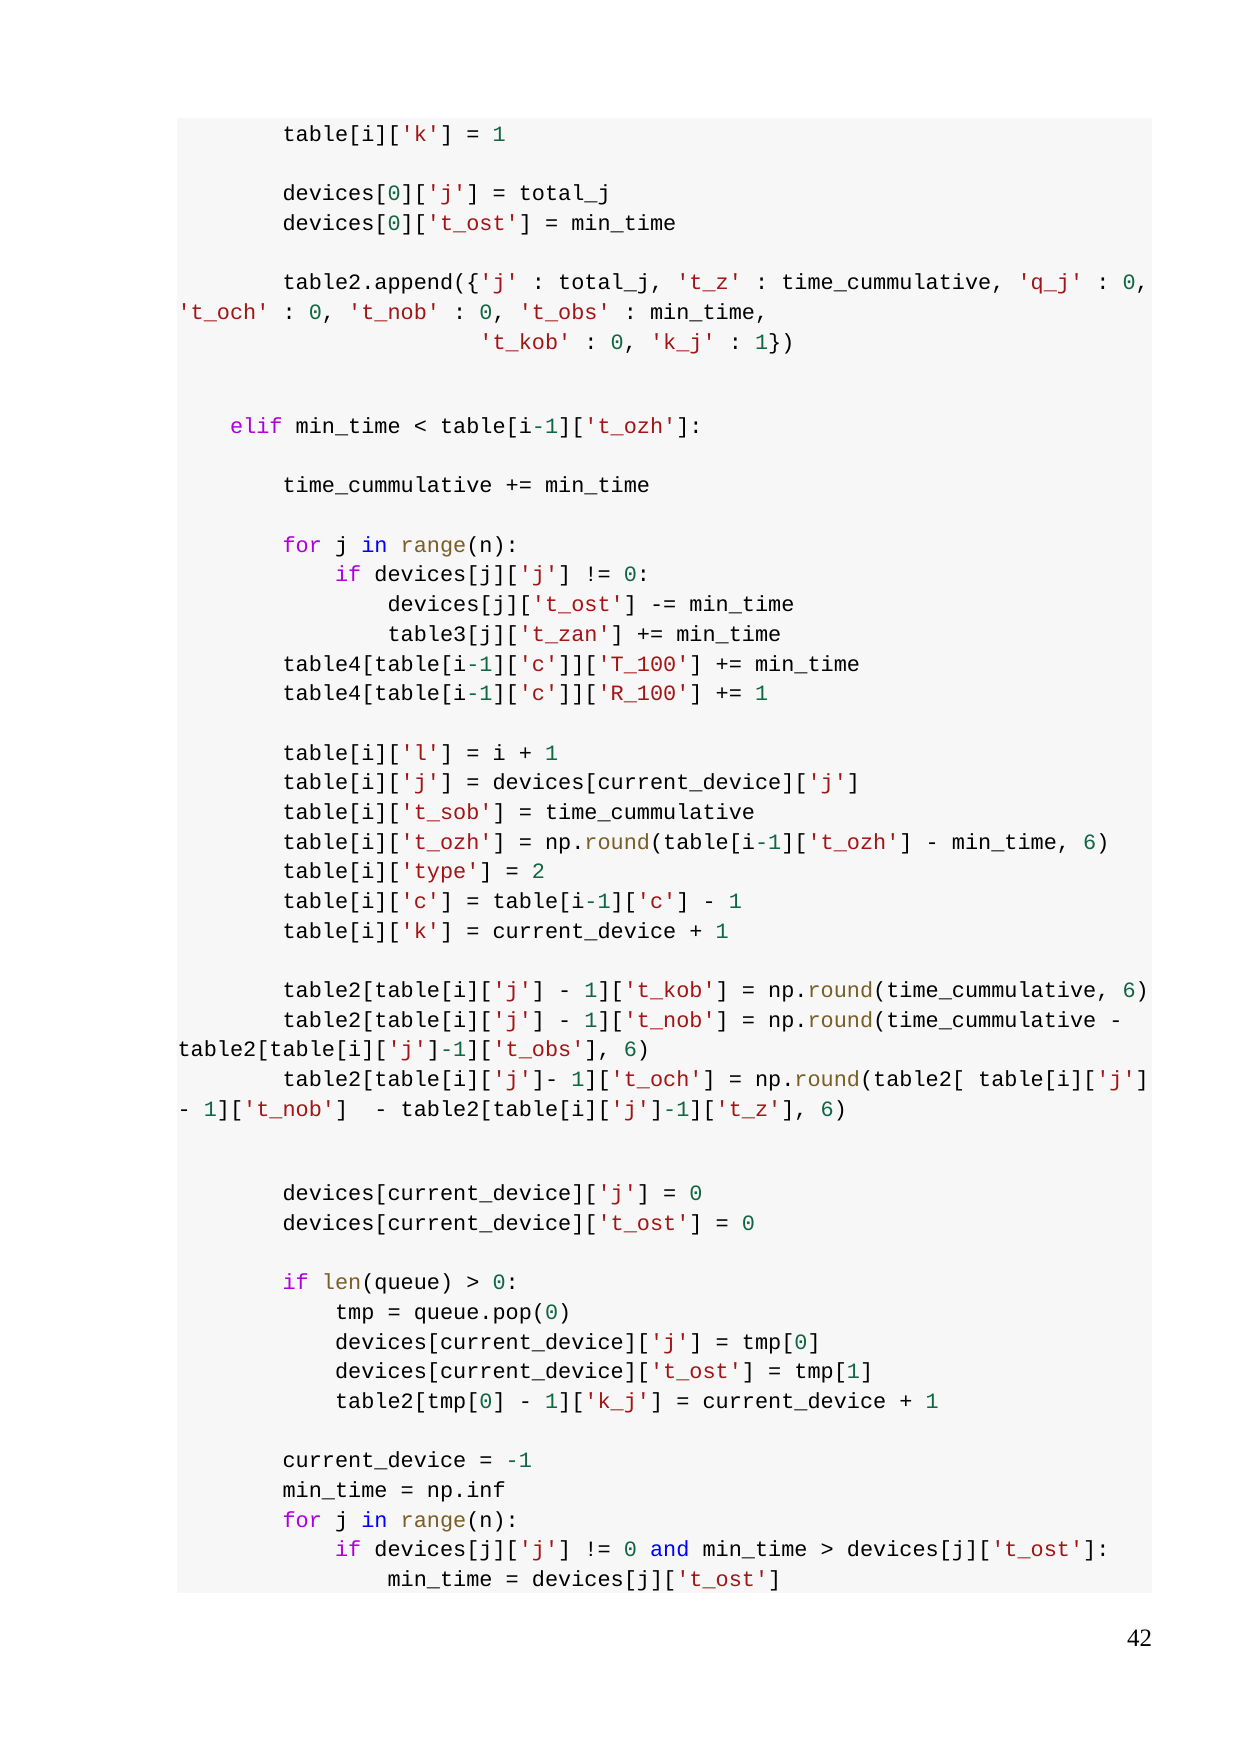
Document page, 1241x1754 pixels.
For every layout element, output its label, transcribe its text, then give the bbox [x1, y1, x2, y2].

text 't_kob' : 0, 'k_j' : 1}) [177, 326, 1152, 356]
text table2[table[i]['j'] - 1]['t_nob'] = np.round(time_cummulative - table2[table[i]['j']-1]['t_obs'], 6) [177, 1004, 1152, 1063]
text tmp = queue.pop(0) [177, 1296, 1152, 1326]
text current_device = -1 [177, 1445, 1152, 1474]
text table2.append({'j' : total_j, 't_z' : time_cummulative, 'q_j' : 0, 't_och' : 0, 't_nob' : 0, 't_obs' : min_time, [177, 267, 1152, 326]
text min_time = devices[j]['t_ost'] [177, 1563, 1152, 1593]
text table4[table[i-1]['c']]['T_100'] += min_time [177, 648, 1152, 677]
text for j in range(n): [177, 529, 1152, 559]
text min_time = np.inf [177, 1474, 1152, 1504]
text if devices[j]['j'] != 0: [177, 559, 1152, 588]
text devices[0]['j'] = total_j [177, 177, 1152, 207]
text table[i]['l'] = i + 1 [177, 737, 1152, 767]
text devices[0]['t_ost'] = min_time [177, 207, 1152, 237]
text devices[j]['t_ost'] -= min_time [177, 588, 1152, 618]
text devices[current_device]['t_ost'] = 0 [177, 1207, 1152, 1237]
text devices[current_device]['t_ost'] = tmp[1] [177, 1356, 1152, 1385]
text table[i]['type'] = 2 [177, 856, 1152, 885]
text elif min_time < table[i-1]['t_ozh']: [177, 410, 1152, 440]
text table[i]['j'] = devices[current_device]['j'] [177, 767, 1152, 796]
text table4[table[i-1]['c']]['R_100'] += 1 [177, 677, 1152, 707]
text table[i]['k'] = 1 [177, 118, 1152, 148]
text devices[current_device]['j'] = tmp[0] [177, 1326, 1152, 1356]
text table[i]['c'] = table[i-1]['c'] - 1 [177, 885, 1152, 915]
text table[i]['t_sob'] = time_cummulative [177, 796, 1152, 826]
text if len(queue) > 0: [177, 1267, 1152, 1296]
text for j in range(n): [177, 1504, 1152, 1534]
text if devices[j]['j'] != 0 and min_time > devices[j]['t_ost']: [177, 1534, 1152, 1563]
text table[i]['t_ozh'] = np.round(table[i-1]['t_ozh'] - min_time, 6) [177, 826, 1152, 856]
text devices[current_device]['j'] = 0 [177, 1177, 1152, 1207]
text table2[tmp[0] - 1]['k_j'] = current_device + 1 [177, 1385, 1152, 1415]
text table3[j]['t_zan'] += min_time [177, 618, 1152, 648]
text table2[table[i]['j'] - 1]['t_kob'] = np.round(time_cummulative, 6) [177, 974, 1152, 1004]
text table[i]['k'] = current_device + 1 [177, 915, 1152, 945]
text time_cummulative += min_time [177, 470, 1152, 499]
text table2[table[i]['j']- 1]['t_och'] = np.round(table2[ table[i]['j'] - 1]['t_nob'] - table2[table[i]['j']-1]['t_z'], 6) [177, 1063, 1152, 1123]
